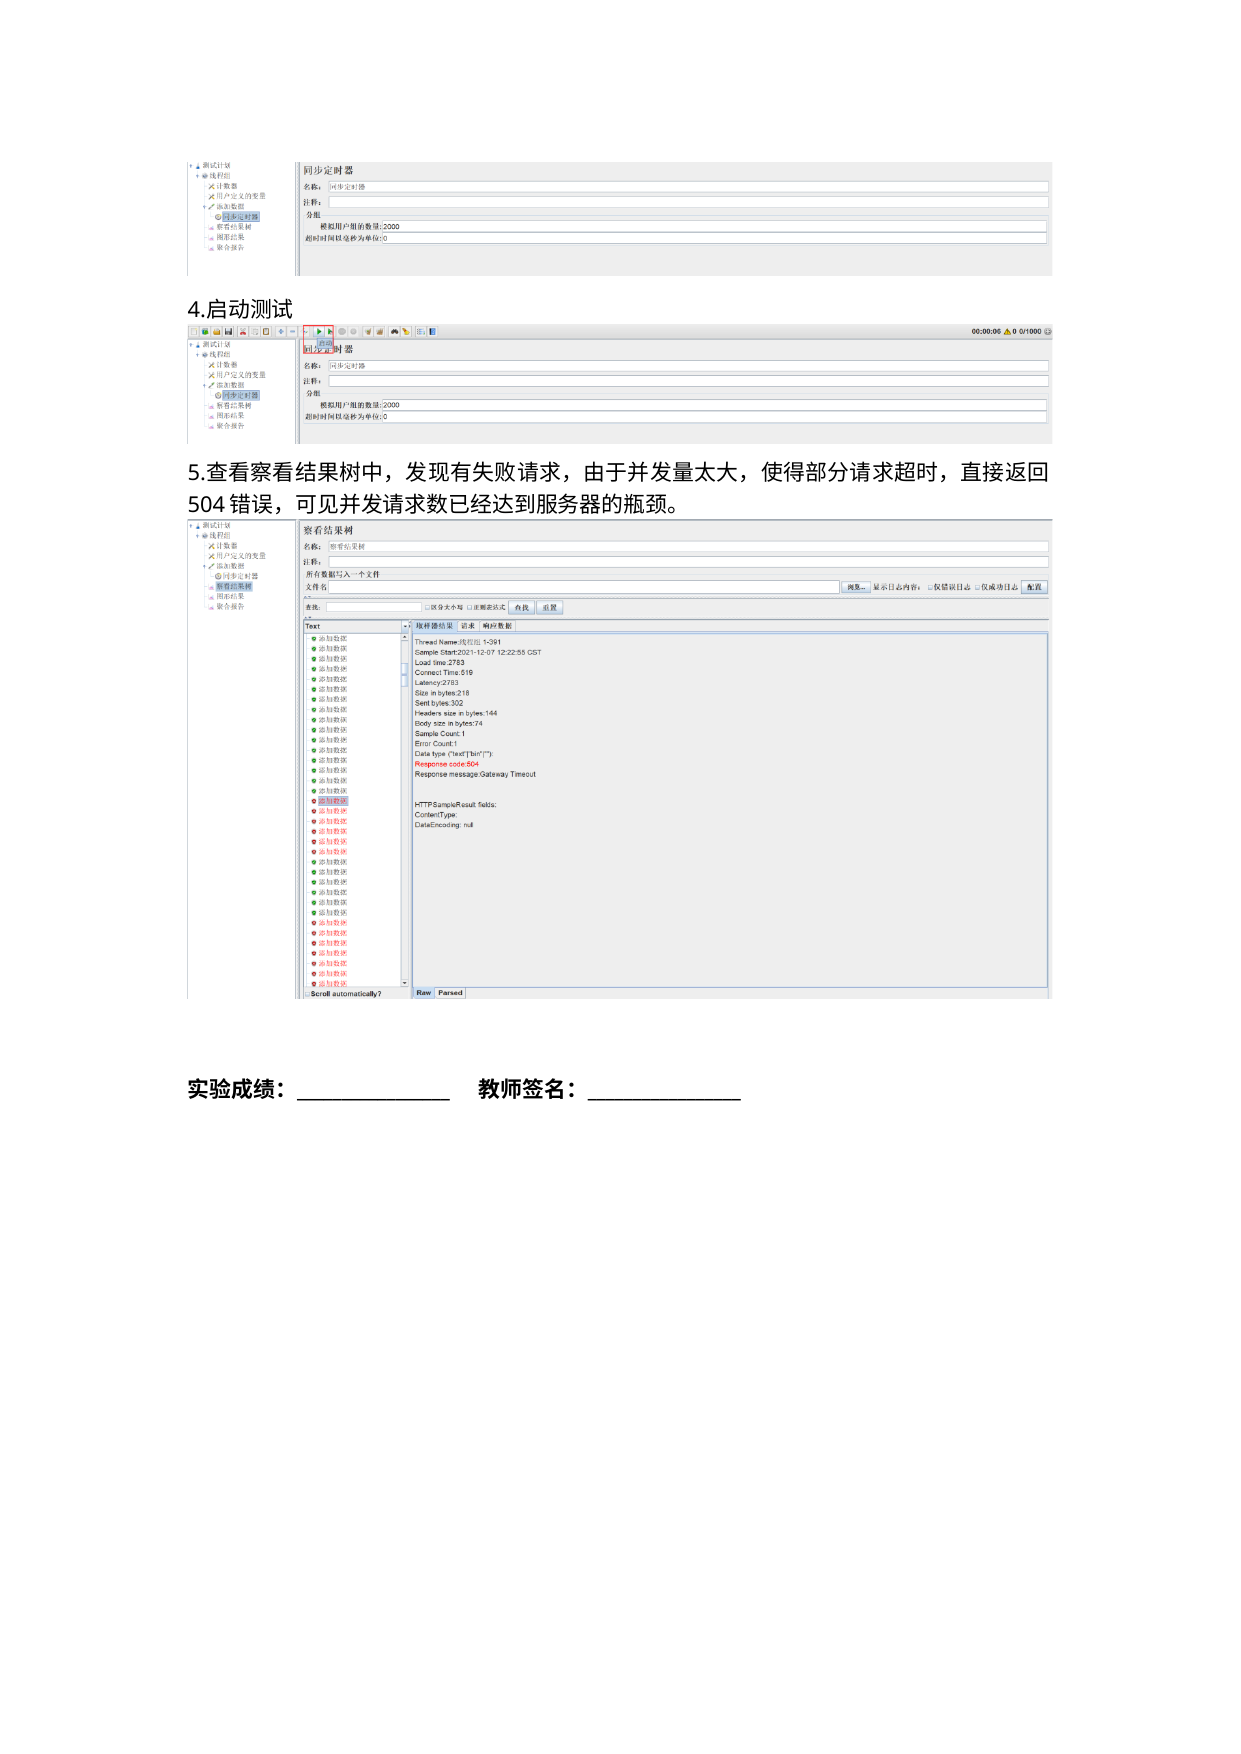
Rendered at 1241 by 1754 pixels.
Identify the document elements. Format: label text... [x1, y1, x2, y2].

text 5.查看察看结果树中，发现有失败请求，由于并发量太大，使得部分请求超时，直接返回504错误，可见并发请求数已经达到服务器的瓶颈。 [187, 454, 1053, 519]
picture [187, 162, 1053, 276]
text 实验成绩：_________________ 教师签名：_________________ [187, 1072, 1053, 1104]
picture [187, 519, 1053, 999]
text 4.启动测试 [187, 292, 1053, 324]
picture [187, 324, 1053, 444]
